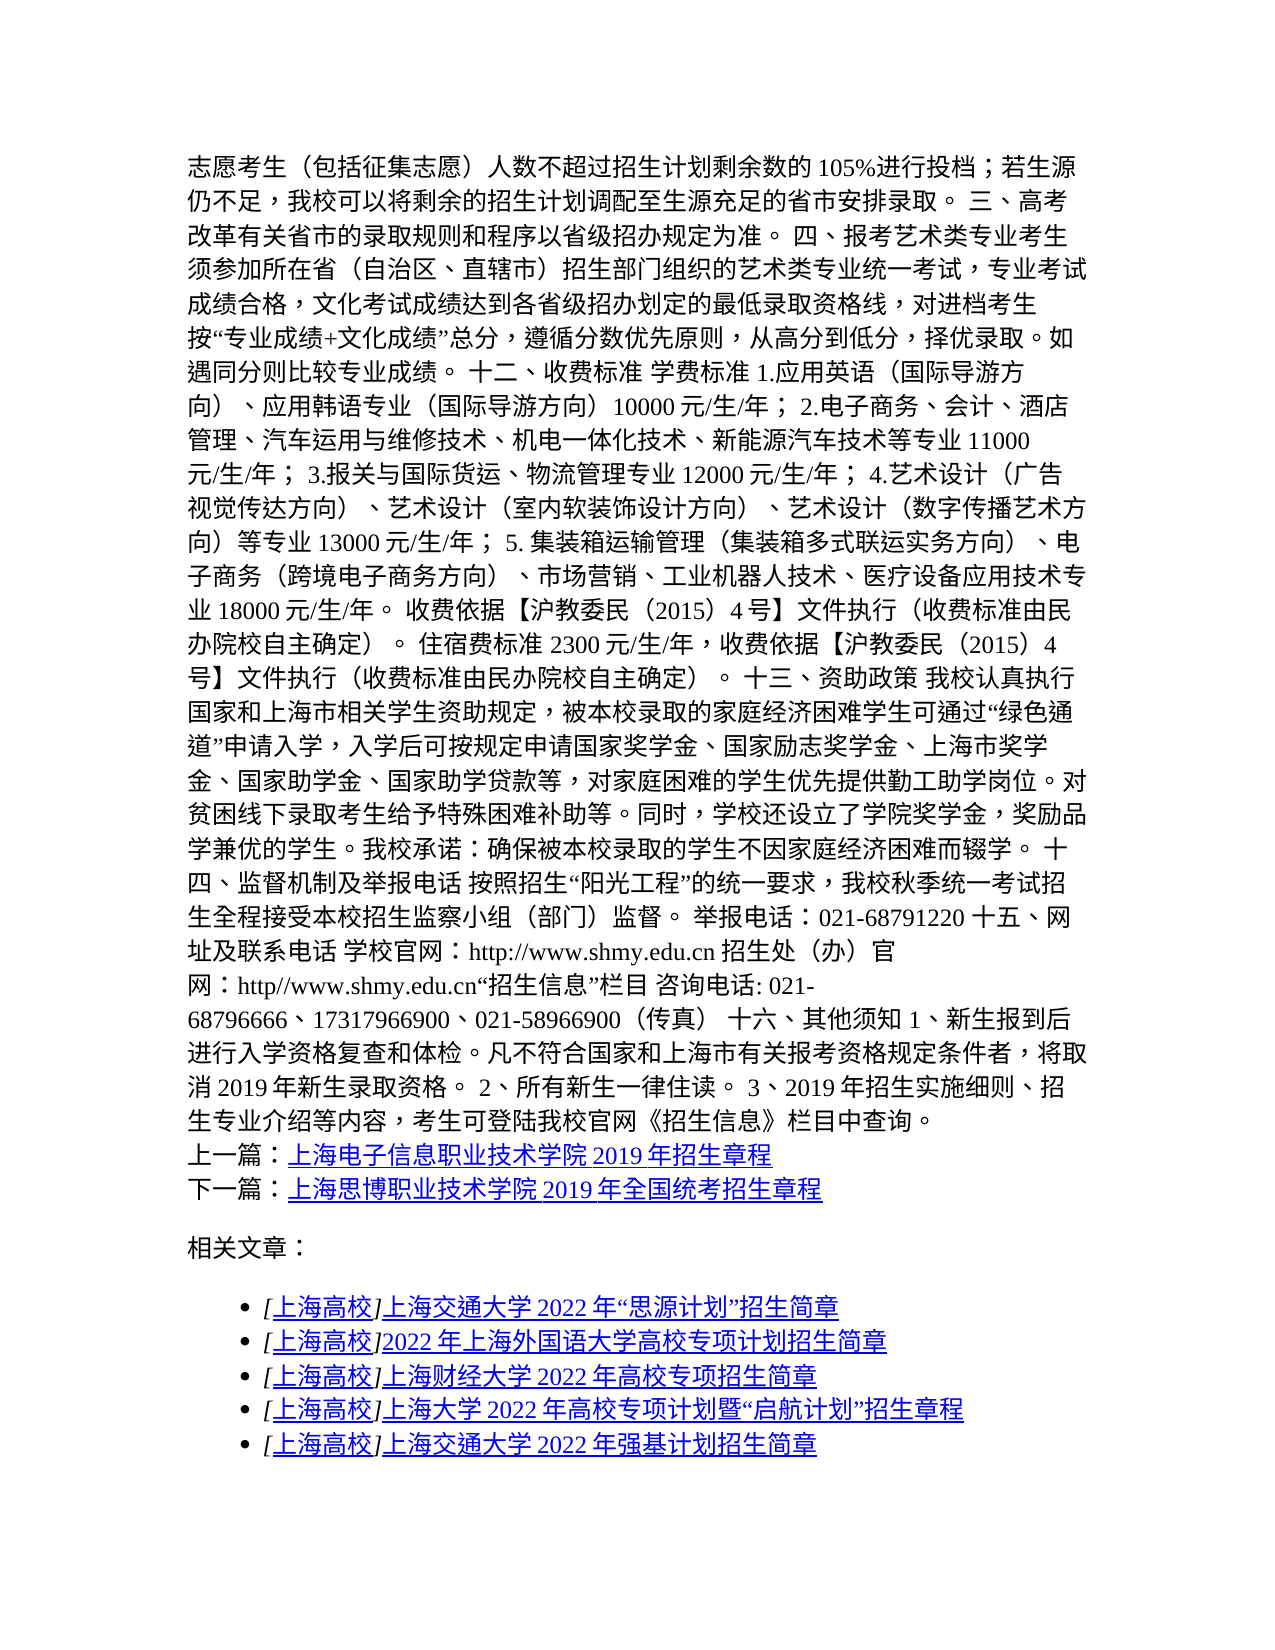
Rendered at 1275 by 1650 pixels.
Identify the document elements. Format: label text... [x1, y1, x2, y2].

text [187, 150, 1087, 1138]
list [上海高校]上海交通大学2022年“思源计划”招生简章 [241, 1290, 1087, 1324]
list [上海高校]上海大学2022年高校专项计划暨“启航计划”招生章程 [241, 1392, 1087, 1426]
list [上海高校]2022年上海外国语大学高校专项计划招生简章 [241, 1324, 1087, 1358]
text 相关文章： [187, 1231, 1087, 1265]
list [上海高校]上海财经大学2022年高校专项招生简章 [241, 1358, 1087, 1392]
list [上海高校]上海交通大学2022年强基计划招生简章 [241, 1426, 1087, 1460]
text 上一篇：上海电子信息职业技术学院2019年招生章程 下一篇：上海思博职业技术学院2019年全国统考招生章程 [187, 1138, 1087, 1206]
